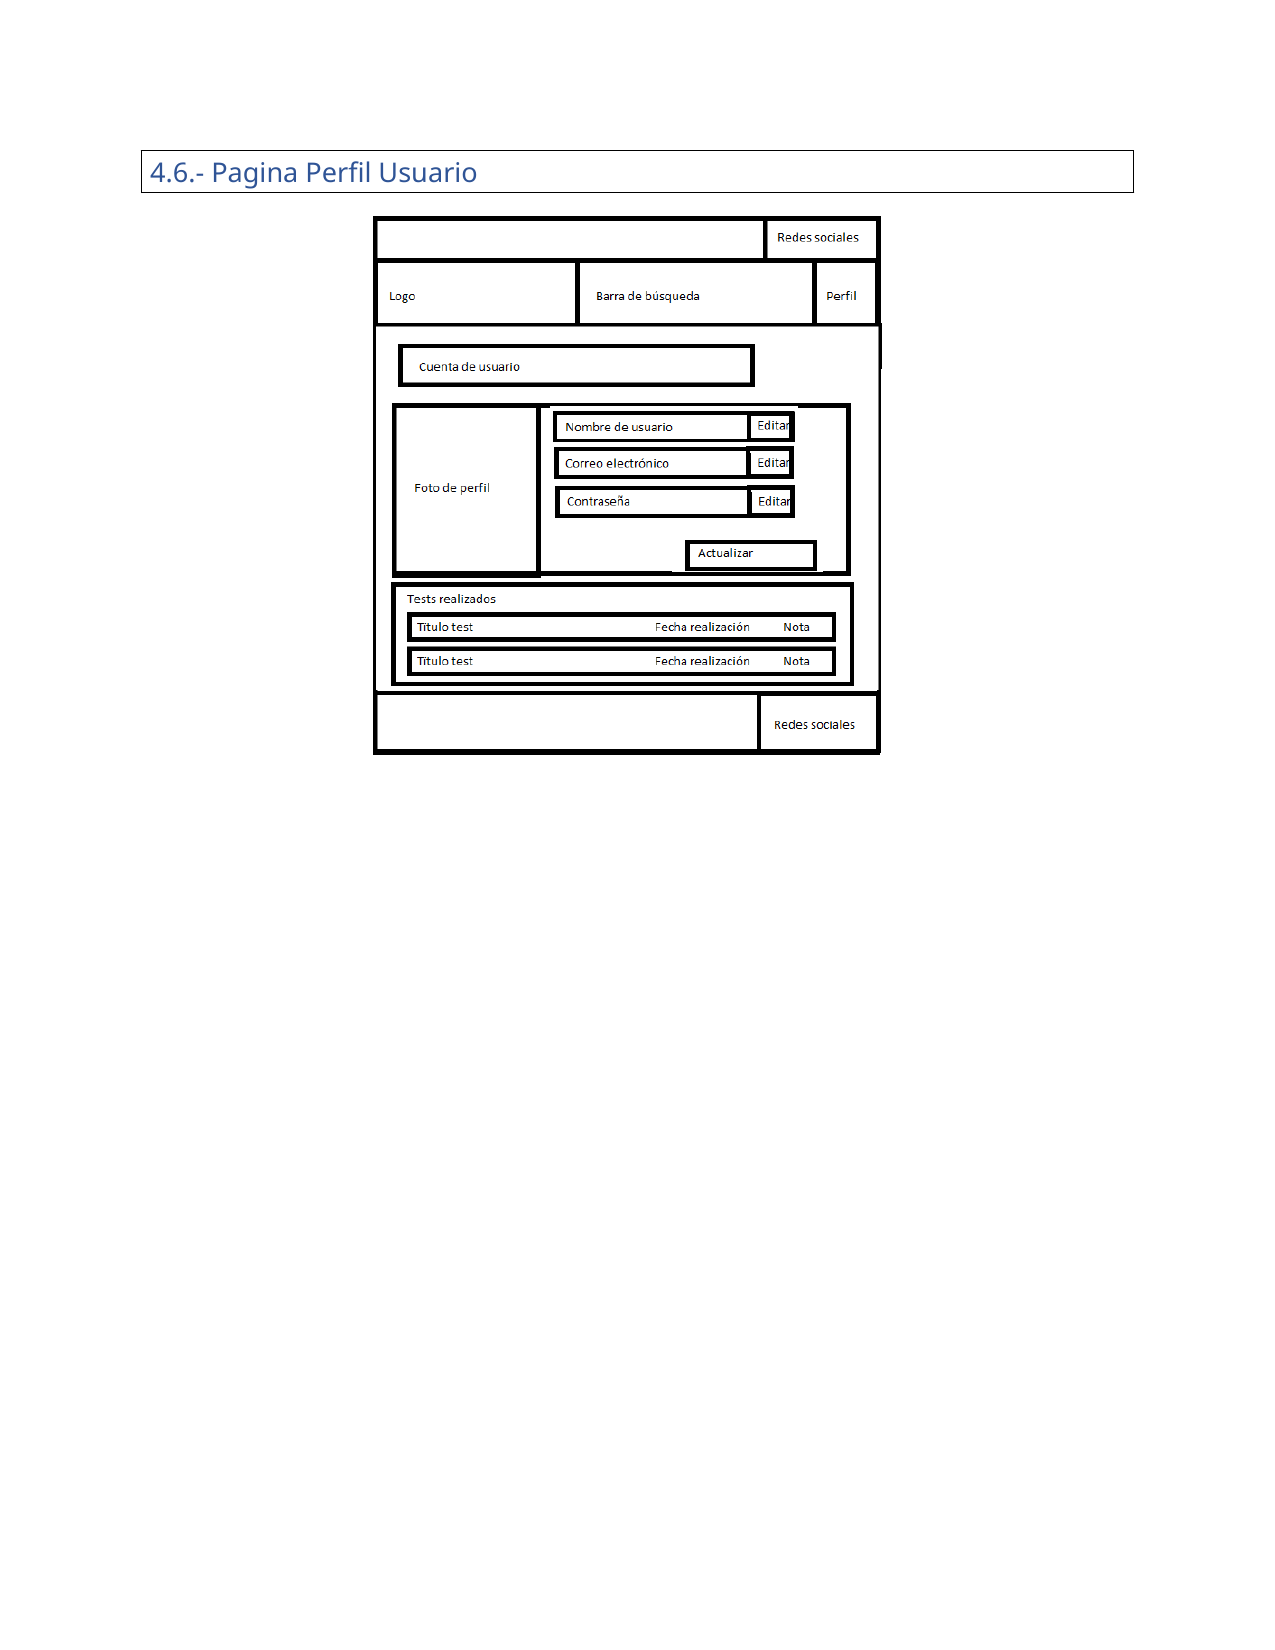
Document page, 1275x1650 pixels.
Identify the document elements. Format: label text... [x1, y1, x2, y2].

picture [359, 196, 916, 787]
subtitle 4.6.- Pagina Perfil Usuario [142, 151, 1133, 192]
